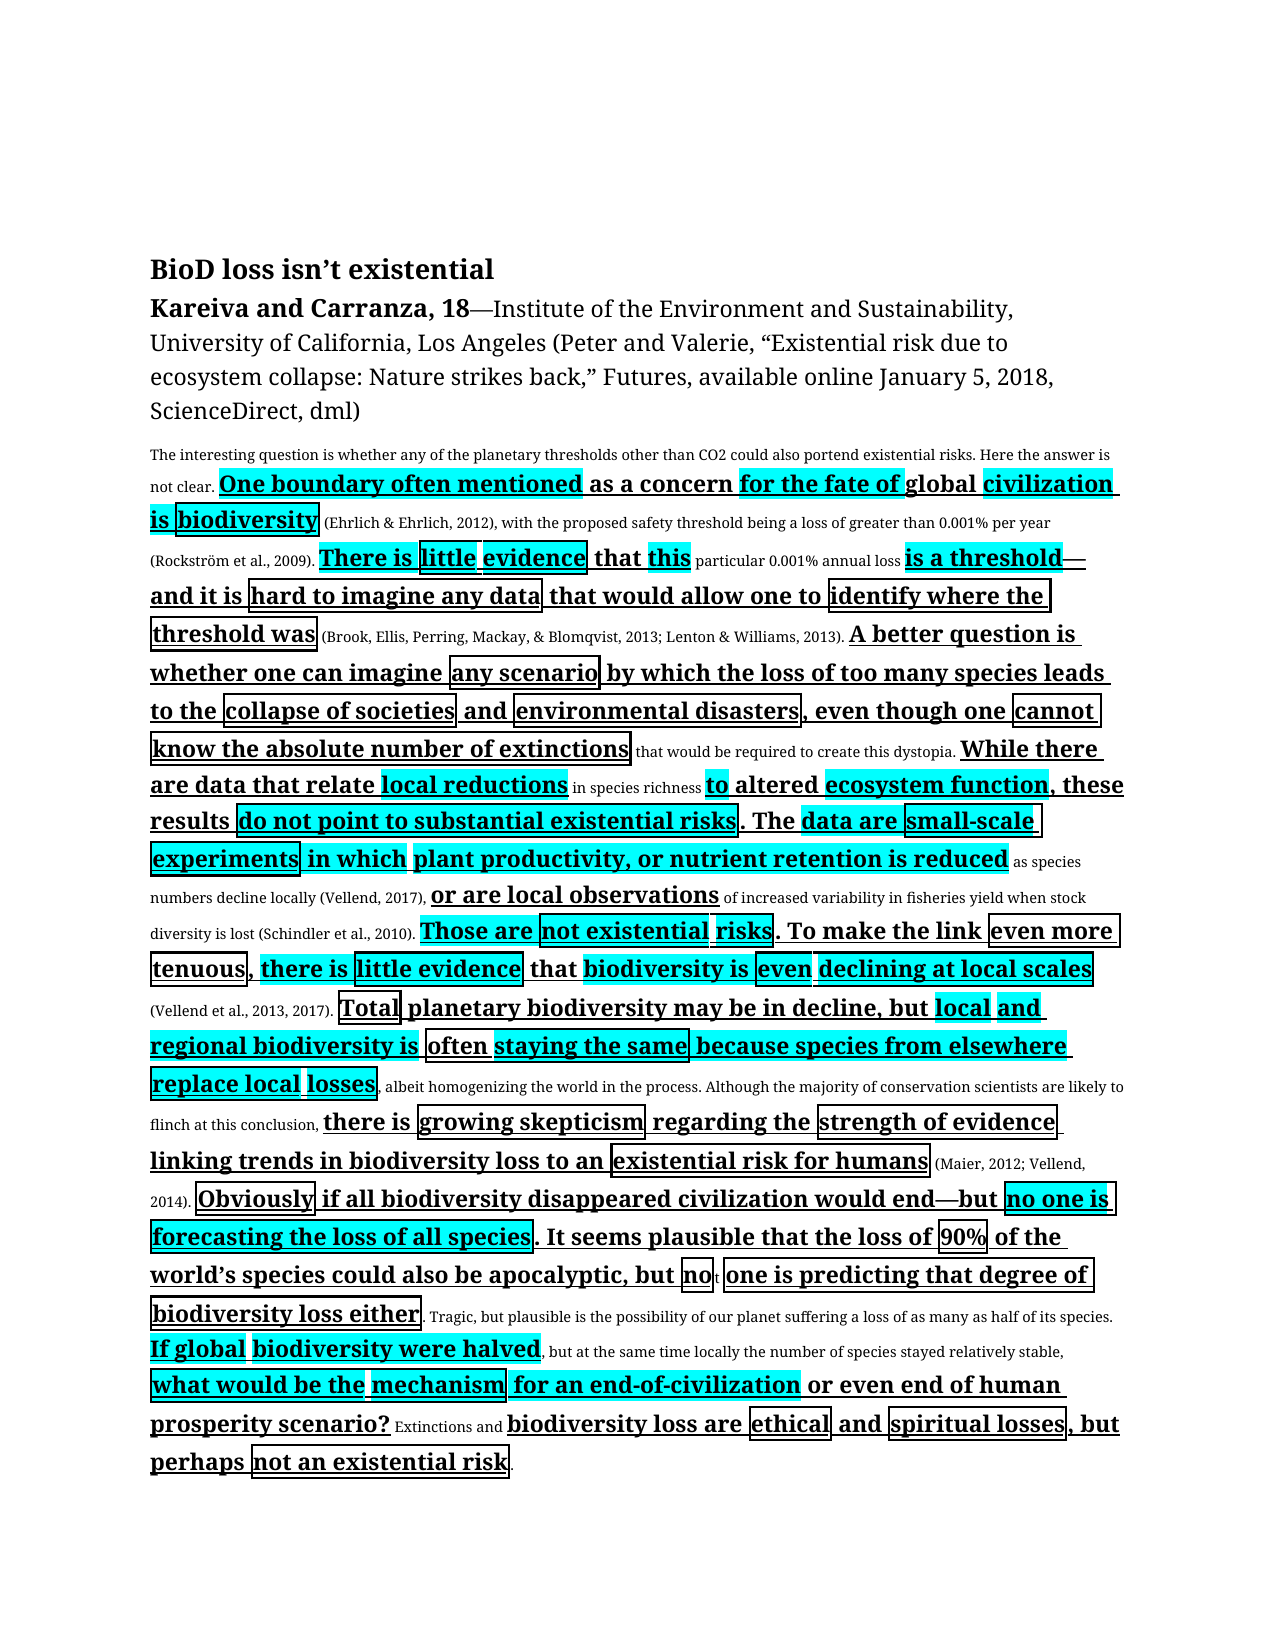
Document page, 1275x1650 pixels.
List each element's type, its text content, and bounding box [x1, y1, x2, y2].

text Kareiva and Carranza, 18—Institute of the Environment and Sustainability, University of California, Los Angeles (Peter and Valerie, “Existential risk due to ecosystem collapse: Nature strikes back,” Futures, available online January 5, 2018, ScienceDirect, dml) [150, 291, 1125, 426]
text The interesting question is whether any of the planetary thresholds other than CO2 could also portend existential risks. Here the answer is not clear. One boundary often mentioned as a concern for the fate of global civilization is biodiversity (Ehrlich & Ehrlich, 2012), with the proposed safety threshold being a loss of greater than 0.001% per year (Rockström et al., 2009). There is little evidence that this particular 0.001% annual loss is a threshold—and it is hard to imagine any data that would allow one to identify where the threshold was (Brook, Ellis, Perring, Mackay, & Blomqvist, 2013; Lenton & Williams, 2013). A better question is whether one can imagine any scenario by which the loss of too many species leads to the collapse of societies and environmental disasters, even though one cannot know the absolute number of extinctions that would be required to create this dystopia. While there are data that relate local reductions in species richness to altered ecosystem function, these results do not point to substantial existential risks. The data are small-scale experiments in which plant productivity, or nutrient retention is reduced as species numbers decline locally (Vellend, 2017), or are local observations of increased variability in fisheries yield when stock diversity is lost (Schindler et al., 2010). Those are not existential risks. To make the link even more tenuous, there is little evidence that biodiversity is even declining at local scales (Vellend et al., 2013, 2017). Total planetary biodiversity may be in decline, but local and regional biodiversity is often staying the same because species from elsewhere replace local losses, albeit homogenizing the world in the process. Although the majority of conservation scientists are likely to flinch at this conclusion, there is growing skepticism regarding the strength of evidence linking trends in biodiversity loss to an existential risk for humans (Maier, 2012; Vellend, 2014). Obviously if all biodiversity disappeared civilization would end—but no one is forecasting the loss of all species. It seems plausible that the loss of 90% of the world’s species could also be apocalyptic, but not one is predicting that degree of biodiversity loss either. Tragic, but plausible is the possibility of our planet suffering a loss of as many as half of its species. If global biodiversity were halved, but at the same time locally the number of species stayed relatively stable, what would be the mechanism for an end-of-civilization or even end of human prosperity scenario? Extinctions and biodiversity loss are ethical and spiritual losses, but perhaps not an existential risk. [150, 445, 1125, 1479]
subtitle BioD loss isn’t existential [150, 251, 1125, 288]
